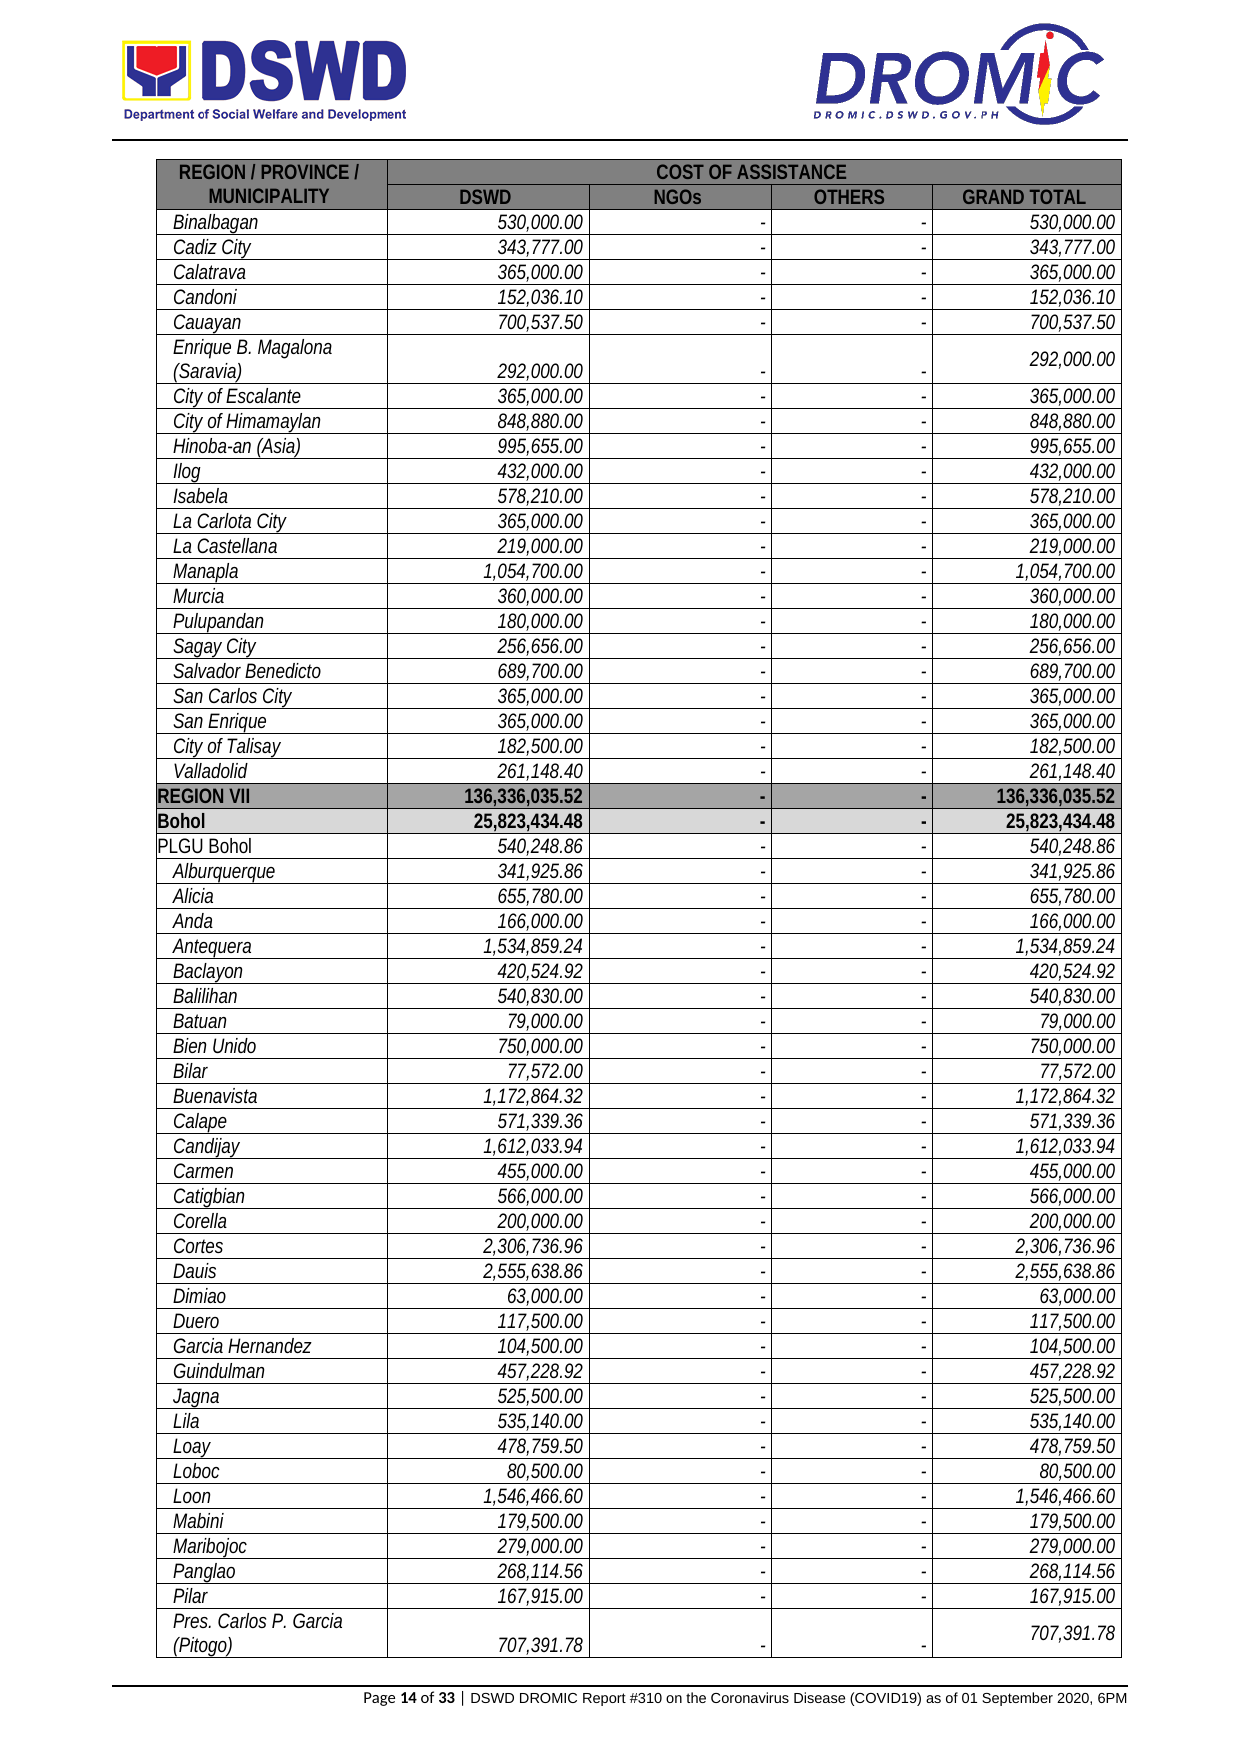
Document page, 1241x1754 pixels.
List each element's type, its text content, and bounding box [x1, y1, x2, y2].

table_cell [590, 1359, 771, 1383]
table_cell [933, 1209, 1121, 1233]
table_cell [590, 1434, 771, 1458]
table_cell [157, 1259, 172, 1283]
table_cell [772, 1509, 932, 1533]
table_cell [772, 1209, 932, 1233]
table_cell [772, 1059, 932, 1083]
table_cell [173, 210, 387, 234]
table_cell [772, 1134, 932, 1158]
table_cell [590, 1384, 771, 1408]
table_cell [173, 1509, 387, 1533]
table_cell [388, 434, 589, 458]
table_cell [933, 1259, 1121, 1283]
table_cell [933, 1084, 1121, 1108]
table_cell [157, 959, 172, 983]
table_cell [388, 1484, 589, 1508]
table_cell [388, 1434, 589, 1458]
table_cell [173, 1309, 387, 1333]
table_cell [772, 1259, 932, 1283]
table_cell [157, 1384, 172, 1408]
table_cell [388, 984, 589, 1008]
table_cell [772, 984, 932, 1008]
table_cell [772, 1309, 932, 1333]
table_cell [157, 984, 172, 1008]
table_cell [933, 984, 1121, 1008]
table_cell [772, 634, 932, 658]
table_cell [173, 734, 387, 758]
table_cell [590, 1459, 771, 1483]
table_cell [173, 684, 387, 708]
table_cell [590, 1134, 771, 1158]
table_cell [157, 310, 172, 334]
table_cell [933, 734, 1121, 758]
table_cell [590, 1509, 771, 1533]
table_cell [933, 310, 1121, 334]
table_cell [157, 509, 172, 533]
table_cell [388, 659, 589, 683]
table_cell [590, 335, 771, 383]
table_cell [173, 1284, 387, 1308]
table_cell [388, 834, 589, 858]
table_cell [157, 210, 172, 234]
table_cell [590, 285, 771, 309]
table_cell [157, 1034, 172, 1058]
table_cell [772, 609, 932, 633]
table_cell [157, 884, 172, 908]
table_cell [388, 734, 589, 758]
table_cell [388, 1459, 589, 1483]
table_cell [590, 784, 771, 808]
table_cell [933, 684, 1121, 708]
table_cell GRAND TOTAL [933, 185, 1121, 209]
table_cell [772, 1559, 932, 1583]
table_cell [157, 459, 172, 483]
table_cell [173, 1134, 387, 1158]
table_cell OTHERS [772, 185, 932, 209]
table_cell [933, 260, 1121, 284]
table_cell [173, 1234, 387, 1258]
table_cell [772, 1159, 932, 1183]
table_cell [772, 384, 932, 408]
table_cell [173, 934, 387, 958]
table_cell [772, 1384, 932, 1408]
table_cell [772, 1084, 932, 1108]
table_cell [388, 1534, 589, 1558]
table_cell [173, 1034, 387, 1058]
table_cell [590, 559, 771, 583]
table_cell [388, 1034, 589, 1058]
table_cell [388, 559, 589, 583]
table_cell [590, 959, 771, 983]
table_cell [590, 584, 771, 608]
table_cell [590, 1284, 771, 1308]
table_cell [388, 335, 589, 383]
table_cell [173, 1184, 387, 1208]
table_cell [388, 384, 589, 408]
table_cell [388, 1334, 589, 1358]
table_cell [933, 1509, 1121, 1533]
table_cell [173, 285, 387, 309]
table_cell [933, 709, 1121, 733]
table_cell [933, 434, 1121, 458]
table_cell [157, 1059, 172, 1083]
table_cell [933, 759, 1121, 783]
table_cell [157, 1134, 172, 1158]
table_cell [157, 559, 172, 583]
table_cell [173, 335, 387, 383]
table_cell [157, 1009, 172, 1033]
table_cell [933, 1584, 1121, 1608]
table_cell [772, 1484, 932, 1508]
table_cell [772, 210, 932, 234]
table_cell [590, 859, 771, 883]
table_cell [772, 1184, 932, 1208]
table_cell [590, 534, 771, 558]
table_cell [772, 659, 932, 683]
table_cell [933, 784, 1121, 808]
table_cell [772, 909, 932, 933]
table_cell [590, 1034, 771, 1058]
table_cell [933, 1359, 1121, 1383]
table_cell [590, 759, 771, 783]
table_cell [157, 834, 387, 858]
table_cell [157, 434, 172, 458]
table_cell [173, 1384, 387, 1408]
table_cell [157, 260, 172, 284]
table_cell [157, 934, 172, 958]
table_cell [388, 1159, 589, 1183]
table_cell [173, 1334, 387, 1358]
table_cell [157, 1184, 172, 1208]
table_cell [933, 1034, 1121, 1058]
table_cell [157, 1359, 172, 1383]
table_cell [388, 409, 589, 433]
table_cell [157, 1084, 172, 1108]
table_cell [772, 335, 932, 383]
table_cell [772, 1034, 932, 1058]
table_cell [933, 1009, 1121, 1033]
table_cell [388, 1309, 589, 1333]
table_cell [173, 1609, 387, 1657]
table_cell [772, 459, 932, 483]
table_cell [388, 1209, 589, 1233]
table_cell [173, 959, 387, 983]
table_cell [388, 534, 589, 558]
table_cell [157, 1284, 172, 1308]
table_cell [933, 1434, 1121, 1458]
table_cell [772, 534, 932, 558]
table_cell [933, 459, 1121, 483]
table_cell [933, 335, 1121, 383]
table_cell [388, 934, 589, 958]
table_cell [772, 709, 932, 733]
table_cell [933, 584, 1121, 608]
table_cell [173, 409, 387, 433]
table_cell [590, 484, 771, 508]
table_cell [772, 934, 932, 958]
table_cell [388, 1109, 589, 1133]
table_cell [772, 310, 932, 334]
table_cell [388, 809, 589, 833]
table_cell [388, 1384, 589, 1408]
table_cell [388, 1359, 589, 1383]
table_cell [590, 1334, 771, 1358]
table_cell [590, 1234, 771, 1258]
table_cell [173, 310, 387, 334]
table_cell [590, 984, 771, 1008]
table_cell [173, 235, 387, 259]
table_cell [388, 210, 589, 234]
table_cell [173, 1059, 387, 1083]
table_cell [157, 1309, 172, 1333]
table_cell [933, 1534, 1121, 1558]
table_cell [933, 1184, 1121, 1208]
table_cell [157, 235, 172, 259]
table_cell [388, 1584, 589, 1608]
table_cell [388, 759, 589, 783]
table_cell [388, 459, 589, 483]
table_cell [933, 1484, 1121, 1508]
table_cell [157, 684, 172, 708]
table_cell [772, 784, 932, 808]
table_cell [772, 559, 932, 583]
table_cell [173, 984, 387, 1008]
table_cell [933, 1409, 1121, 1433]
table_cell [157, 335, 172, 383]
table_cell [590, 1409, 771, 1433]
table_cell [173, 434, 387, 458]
table_cell NGOs [590, 185, 771, 209]
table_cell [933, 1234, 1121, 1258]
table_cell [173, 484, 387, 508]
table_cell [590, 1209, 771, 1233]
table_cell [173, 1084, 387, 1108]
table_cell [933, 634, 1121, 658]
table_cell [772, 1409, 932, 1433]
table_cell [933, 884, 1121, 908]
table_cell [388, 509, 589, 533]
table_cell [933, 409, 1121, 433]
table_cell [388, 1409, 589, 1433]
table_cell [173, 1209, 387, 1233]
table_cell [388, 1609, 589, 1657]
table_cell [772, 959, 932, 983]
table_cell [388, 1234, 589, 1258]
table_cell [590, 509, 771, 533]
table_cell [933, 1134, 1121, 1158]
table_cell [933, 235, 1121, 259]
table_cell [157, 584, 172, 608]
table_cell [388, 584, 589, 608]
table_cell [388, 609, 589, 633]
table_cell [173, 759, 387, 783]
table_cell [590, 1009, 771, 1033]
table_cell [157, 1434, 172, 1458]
table_header COST OF ASSISTANCE [388, 160, 1121, 184]
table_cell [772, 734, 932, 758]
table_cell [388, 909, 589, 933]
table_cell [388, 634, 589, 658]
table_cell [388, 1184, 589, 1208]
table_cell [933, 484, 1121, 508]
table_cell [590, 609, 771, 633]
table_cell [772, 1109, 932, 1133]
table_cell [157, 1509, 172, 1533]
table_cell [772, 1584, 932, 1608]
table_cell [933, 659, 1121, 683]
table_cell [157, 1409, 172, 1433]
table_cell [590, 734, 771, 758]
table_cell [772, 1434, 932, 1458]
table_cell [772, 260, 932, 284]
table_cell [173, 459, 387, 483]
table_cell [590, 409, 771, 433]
picture [112, 37, 416, 125]
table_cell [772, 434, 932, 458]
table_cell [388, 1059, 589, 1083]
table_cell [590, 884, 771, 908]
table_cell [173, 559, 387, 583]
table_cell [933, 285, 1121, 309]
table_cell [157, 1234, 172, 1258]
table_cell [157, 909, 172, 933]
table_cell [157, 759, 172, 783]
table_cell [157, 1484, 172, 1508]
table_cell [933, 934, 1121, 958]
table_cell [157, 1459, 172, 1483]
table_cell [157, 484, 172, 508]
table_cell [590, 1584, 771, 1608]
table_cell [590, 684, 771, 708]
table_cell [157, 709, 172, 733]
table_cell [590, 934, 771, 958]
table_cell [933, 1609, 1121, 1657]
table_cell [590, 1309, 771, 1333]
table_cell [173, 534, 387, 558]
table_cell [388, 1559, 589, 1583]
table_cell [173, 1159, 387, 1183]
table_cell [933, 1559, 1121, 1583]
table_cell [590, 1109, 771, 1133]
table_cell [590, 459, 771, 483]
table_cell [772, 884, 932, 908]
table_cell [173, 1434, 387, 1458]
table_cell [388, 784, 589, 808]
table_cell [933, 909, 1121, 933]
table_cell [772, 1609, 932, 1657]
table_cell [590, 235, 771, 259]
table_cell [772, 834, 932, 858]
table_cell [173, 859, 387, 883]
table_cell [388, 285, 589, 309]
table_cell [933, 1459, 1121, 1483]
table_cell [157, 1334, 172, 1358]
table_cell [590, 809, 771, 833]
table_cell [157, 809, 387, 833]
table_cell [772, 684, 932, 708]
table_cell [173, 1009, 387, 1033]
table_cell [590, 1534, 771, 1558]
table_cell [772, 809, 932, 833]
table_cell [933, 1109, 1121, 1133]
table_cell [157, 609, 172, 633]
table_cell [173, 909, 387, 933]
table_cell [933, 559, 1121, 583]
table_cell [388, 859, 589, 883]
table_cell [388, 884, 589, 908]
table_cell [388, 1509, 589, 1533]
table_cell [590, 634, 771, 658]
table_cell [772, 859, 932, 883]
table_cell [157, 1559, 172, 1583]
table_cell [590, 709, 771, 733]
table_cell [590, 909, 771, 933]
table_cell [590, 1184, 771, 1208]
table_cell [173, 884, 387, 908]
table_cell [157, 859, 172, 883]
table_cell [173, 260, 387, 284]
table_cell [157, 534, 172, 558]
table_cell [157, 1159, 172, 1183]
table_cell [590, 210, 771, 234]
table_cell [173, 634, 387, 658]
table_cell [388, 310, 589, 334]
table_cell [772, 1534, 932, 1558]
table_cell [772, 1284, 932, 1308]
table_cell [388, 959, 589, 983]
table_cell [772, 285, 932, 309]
table_cell DSWD [388, 185, 589, 209]
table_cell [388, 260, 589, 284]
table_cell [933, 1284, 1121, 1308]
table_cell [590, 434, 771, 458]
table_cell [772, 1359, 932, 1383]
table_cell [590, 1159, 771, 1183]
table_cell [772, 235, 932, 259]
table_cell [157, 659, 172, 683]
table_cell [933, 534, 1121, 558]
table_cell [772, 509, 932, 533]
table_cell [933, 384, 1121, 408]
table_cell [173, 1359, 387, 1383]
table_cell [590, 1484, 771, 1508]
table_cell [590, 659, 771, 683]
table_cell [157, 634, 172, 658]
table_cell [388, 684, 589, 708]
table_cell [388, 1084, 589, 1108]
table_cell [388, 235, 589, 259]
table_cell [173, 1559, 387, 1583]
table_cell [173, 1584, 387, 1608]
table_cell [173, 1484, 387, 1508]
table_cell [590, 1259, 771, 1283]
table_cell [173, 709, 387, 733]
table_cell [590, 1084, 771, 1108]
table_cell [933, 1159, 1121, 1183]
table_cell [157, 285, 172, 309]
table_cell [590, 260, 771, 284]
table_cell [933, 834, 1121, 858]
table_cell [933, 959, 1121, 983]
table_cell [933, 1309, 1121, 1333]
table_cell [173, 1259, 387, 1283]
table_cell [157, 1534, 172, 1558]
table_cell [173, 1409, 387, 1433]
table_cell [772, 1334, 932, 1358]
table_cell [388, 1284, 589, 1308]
table_header REGION / PROVINCE / MUNICIPALITY [157, 160, 387, 209]
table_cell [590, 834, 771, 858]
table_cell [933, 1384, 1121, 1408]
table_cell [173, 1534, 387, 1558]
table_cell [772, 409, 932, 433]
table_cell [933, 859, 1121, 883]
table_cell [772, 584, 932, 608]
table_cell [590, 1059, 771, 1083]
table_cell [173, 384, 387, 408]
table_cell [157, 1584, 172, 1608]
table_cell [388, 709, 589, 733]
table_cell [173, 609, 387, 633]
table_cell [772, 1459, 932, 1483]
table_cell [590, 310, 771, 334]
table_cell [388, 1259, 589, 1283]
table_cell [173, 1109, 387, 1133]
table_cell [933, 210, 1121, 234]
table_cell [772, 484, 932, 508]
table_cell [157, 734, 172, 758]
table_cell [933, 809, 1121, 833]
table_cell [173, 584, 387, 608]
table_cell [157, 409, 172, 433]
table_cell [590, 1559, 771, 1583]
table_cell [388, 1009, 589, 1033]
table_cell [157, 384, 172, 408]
picture [781, 23, 1133, 125]
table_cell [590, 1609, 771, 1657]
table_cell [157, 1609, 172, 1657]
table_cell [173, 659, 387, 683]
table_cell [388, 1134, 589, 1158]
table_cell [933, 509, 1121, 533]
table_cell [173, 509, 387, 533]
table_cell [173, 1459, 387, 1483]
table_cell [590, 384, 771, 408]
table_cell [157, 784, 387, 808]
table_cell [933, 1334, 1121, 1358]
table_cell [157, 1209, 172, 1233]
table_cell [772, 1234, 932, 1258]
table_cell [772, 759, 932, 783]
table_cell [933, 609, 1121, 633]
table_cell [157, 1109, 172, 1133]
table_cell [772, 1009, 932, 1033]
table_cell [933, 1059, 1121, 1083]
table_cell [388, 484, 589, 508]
